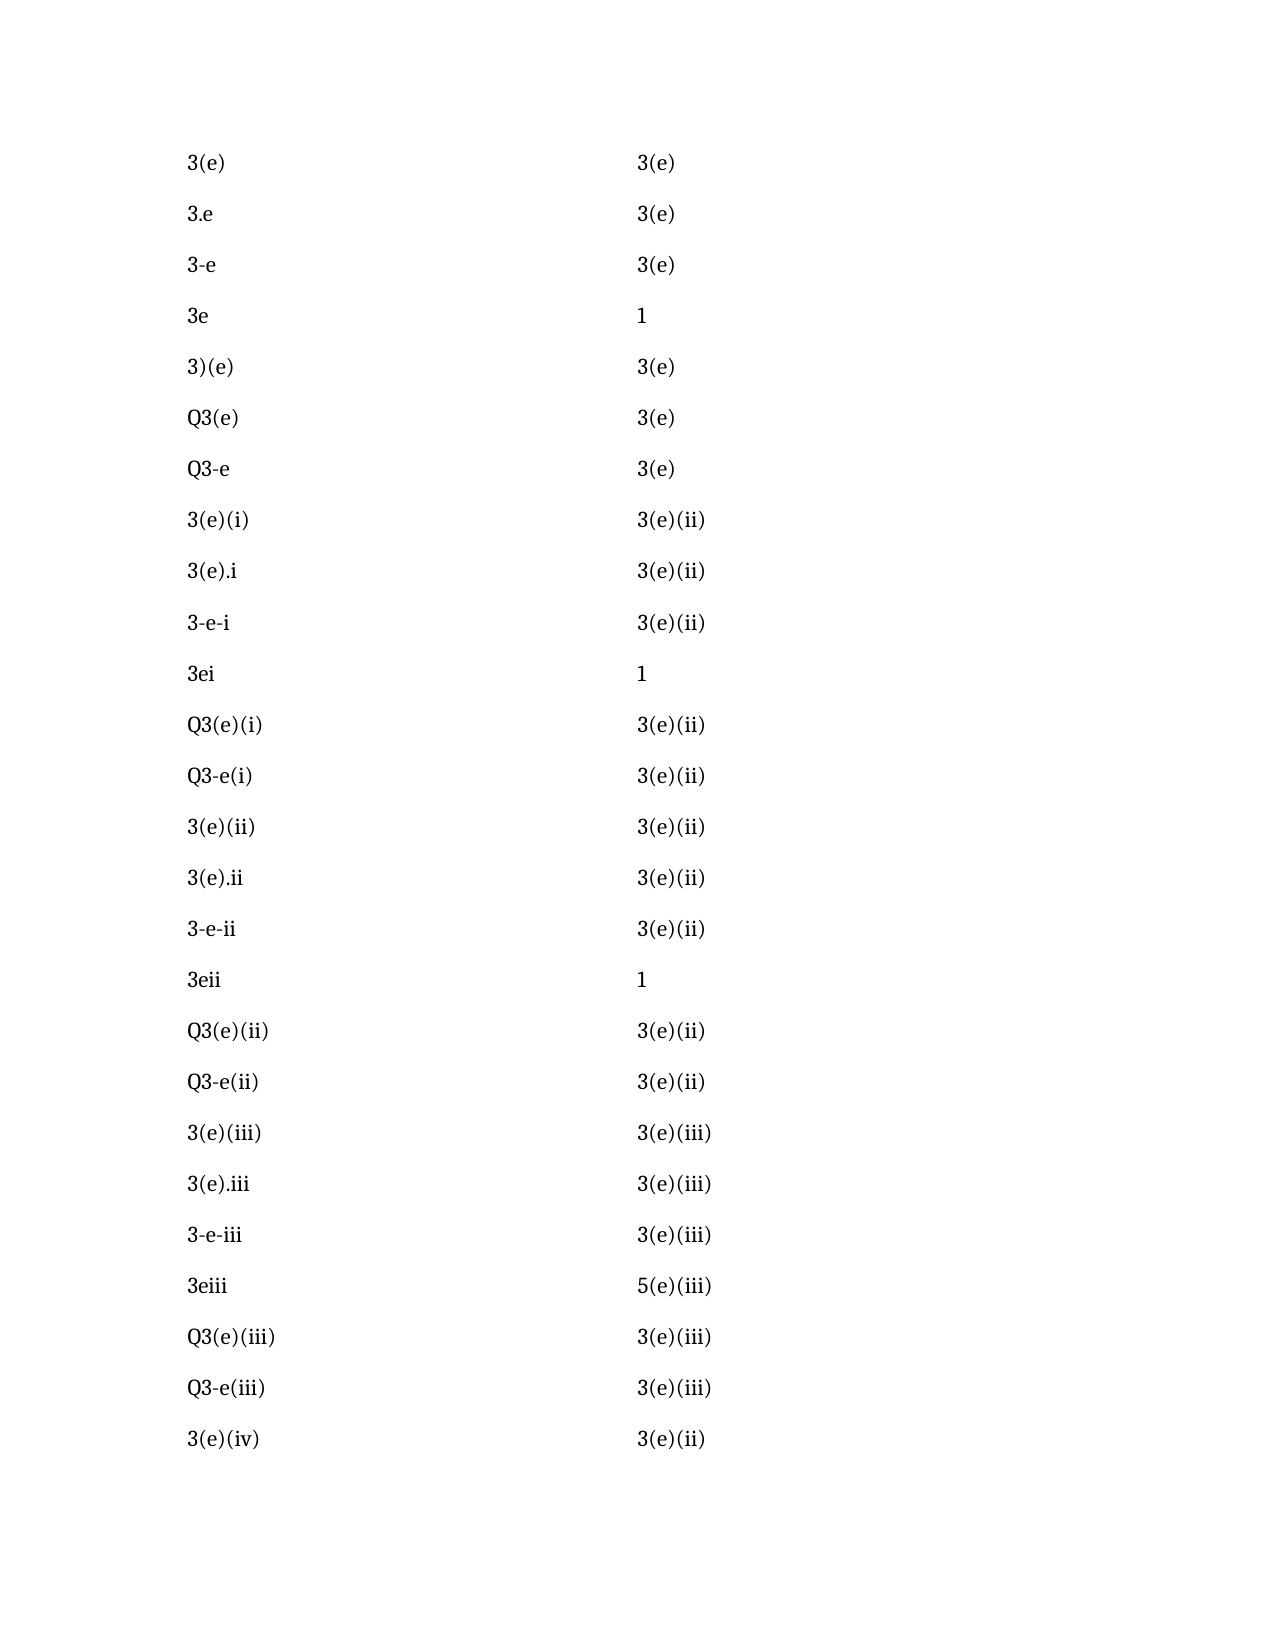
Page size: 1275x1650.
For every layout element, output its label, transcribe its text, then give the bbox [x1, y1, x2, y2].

table_cell 3(e)(ii) [626, 1426, 1076, 1477]
table_cell 1 [626, 660, 1076, 711]
table_cell 3(e)(ii) [626, 1069, 1076, 1120]
table_cell 3.e [176, 201, 626, 252]
table_cell 3(e)(iii) [626, 1375, 1076, 1426]
table_cell 3(e)(iii) [176, 1120, 626, 1171]
table_cell 3(e)(iii) [626, 1171, 1076, 1222]
table_cell 3(e)(iii) [626, 1324, 1076, 1375]
table_cell 3eii [176, 967, 626, 1018]
table_cell 3(e)(ii) [626, 865, 1076, 916]
table_cell 3-e-ii [176, 916, 626, 967]
table_cell 3(e)(iii) [626, 1222, 1076, 1273]
table_cell 3(e)(ii) [626, 711, 1076, 762]
table_cell 3(e) [626, 252, 1076, 303]
table_cell 1 [626, 303, 1076, 354]
table_cell 3(e)(ii) [626, 1018, 1076, 1069]
table_cell 3(e)(ii) [626, 814, 1076, 864]
table_cell 3(e) [626, 150, 1076, 201]
table_cell 3(e) [626, 405, 1076, 456]
table_cell Q3(e)(iii) [176, 1324, 626, 1375]
table_cell 3(e).i [176, 558, 626, 609]
table_cell 3(e)(iv) [176, 1426, 626, 1477]
table_cell 3(e)(ii) [626, 558, 1076, 609]
table_cell 3-e-i [176, 609, 626, 660]
table_cell 3(e).ii [176, 865, 626, 916]
table_cell 3-e-iii [176, 1222, 626, 1273]
table_cell 3-e [176, 252, 626, 303]
table_cell 3(e) [626, 354, 1076, 405]
table_cell 3(e) [626, 456, 1076, 507]
table_cell Q3-e(ii) [176, 1069, 626, 1120]
table_cell 5(e)(iii) [626, 1273, 1076, 1324]
table_cell 3(e)(ii) [626, 609, 1076, 660]
table_cell Q3-e [176, 456, 626, 507]
table_cell Q3(e) [176, 405, 626, 456]
table_cell Q3(e)(ii) [176, 1018, 626, 1069]
table_cell 3(e).iii [176, 1171, 626, 1222]
table_cell 3(e)(ii) [626, 507, 1076, 558]
table_cell 3e [176, 303, 626, 354]
table_cell 3(e)(ii) [176, 814, 626, 864]
table_cell 3(e)(ii) [626, 916, 1076, 967]
table_cell Q3-e(i) [176, 763, 626, 813]
table_cell Q3(e)(i) [176, 711, 626, 762]
table_cell 1 [626, 967, 1076, 1018]
table_cell 3(e)(ii) [626, 763, 1076, 813]
table_cell 3ei [176, 660, 626, 711]
table_cell 3eiii [176, 1273, 626, 1324]
table_cell 3(e) [626, 201, 1076, 252]
table_cell 3(e) [176, 150, 626, 201]
table_cell 3)(e) [176, 354, 626, 405]
table_cell 3(e)(i) [176, 507, 626, 558]
table_cell 3(e)(iii) [626, 1120, 1076, 1171]
table_cell Q3-e(iii) [176, 1375, 626, 1426]
